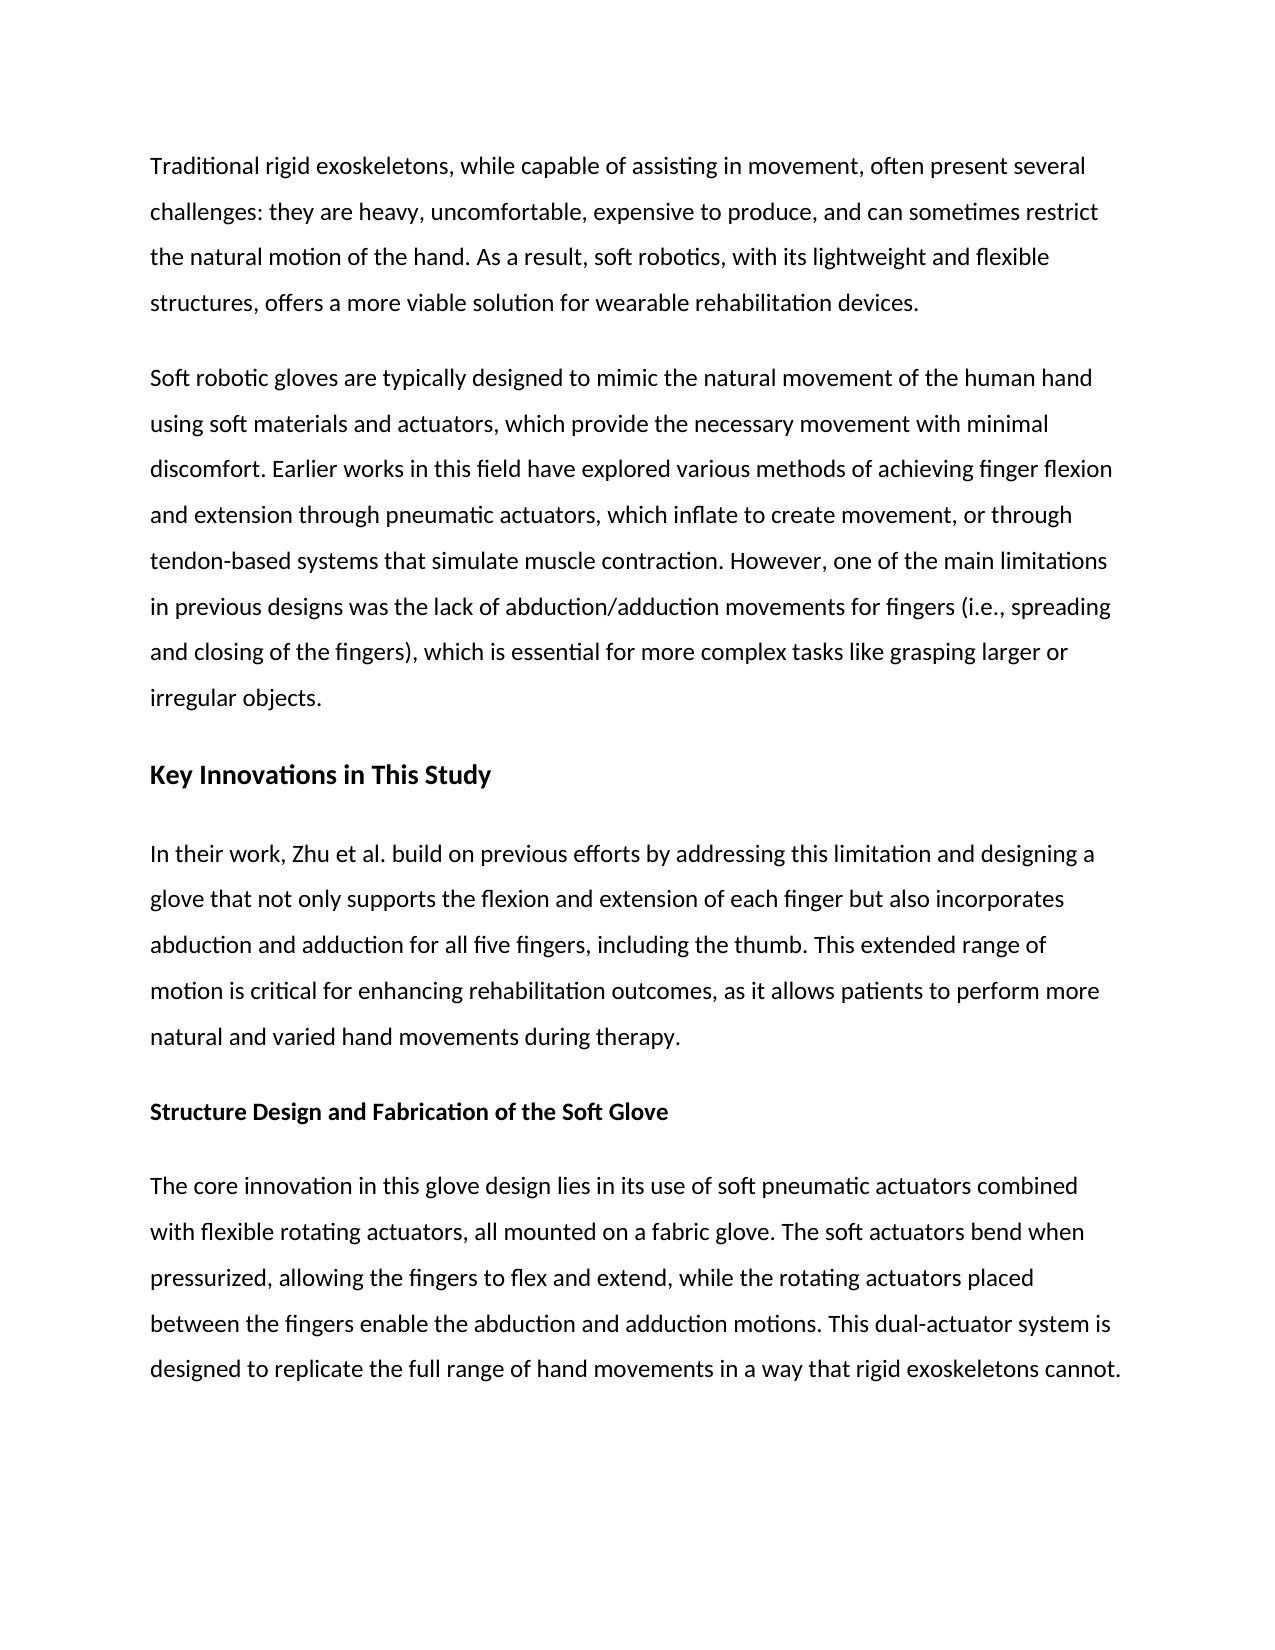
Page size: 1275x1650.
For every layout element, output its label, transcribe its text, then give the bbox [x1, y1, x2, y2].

text Traditional rigid exoskeletons, while capable of assisting in movement, often present several challenges: they are heavy, uncomfortable, expensive to produce, and can sometimes restrict the natural motion of the hand. As a result, soft robotics, with its lightweight and flexible structures, offers a more viable solution for wearable rehabilitation devices. [150, 150, 1125, 318]
text Soft robotic gloves are typically designed to mimic the natural movement of the human hand using soft materials and actuators, which provide the necessary movement with minimal discomfort. Earlier works in this field have explored various methods of achieving finger flexion and extension through pneumatic actuators, which inflate to create movement, or through tendon-based systems that simulate muscle contraction. However, one of the main limitations in previous designs was the lack of abduction/adduction movements for fingers (i.e., spreading and closing of the fingers), which is essential for more complex tasks like grasping larger or irregular objects. [150, 362, 1125, 713]
text In their work, Zhu et al. build on previous efforts by addressing this limitation and designing a glove that not only supports the flexion and extension of each finger but also incorporates abduction and adduction for all five fingers, including the thumb. This extended range of motion is critical for enhancing rehabilitation outcomes, as it allows patients to perform more natural and varied hand movements during therapy. [150, 838, 1125, 1051]
text Key Innovations in This Study [150, 757, 1125, 791]
text The core innovation in this glove design lies in its use of soft pneumatic actuators combined with flexible rotating actuators, all mounted on a fabric glove. The soft actuators bend when pressurized, allowing the fingers to flex and extend, while the rotating actuators placed between the fingers enable the abduction and adduction motions. This dual-actuator system is designed to replicate the full range of hand movements in a way that rigid exoskeletons cannot. [150, 1171, 1125, 1384]
text Structure Design and Fabrication of the Soft Glove [150, 1096, 1125, 1126]
